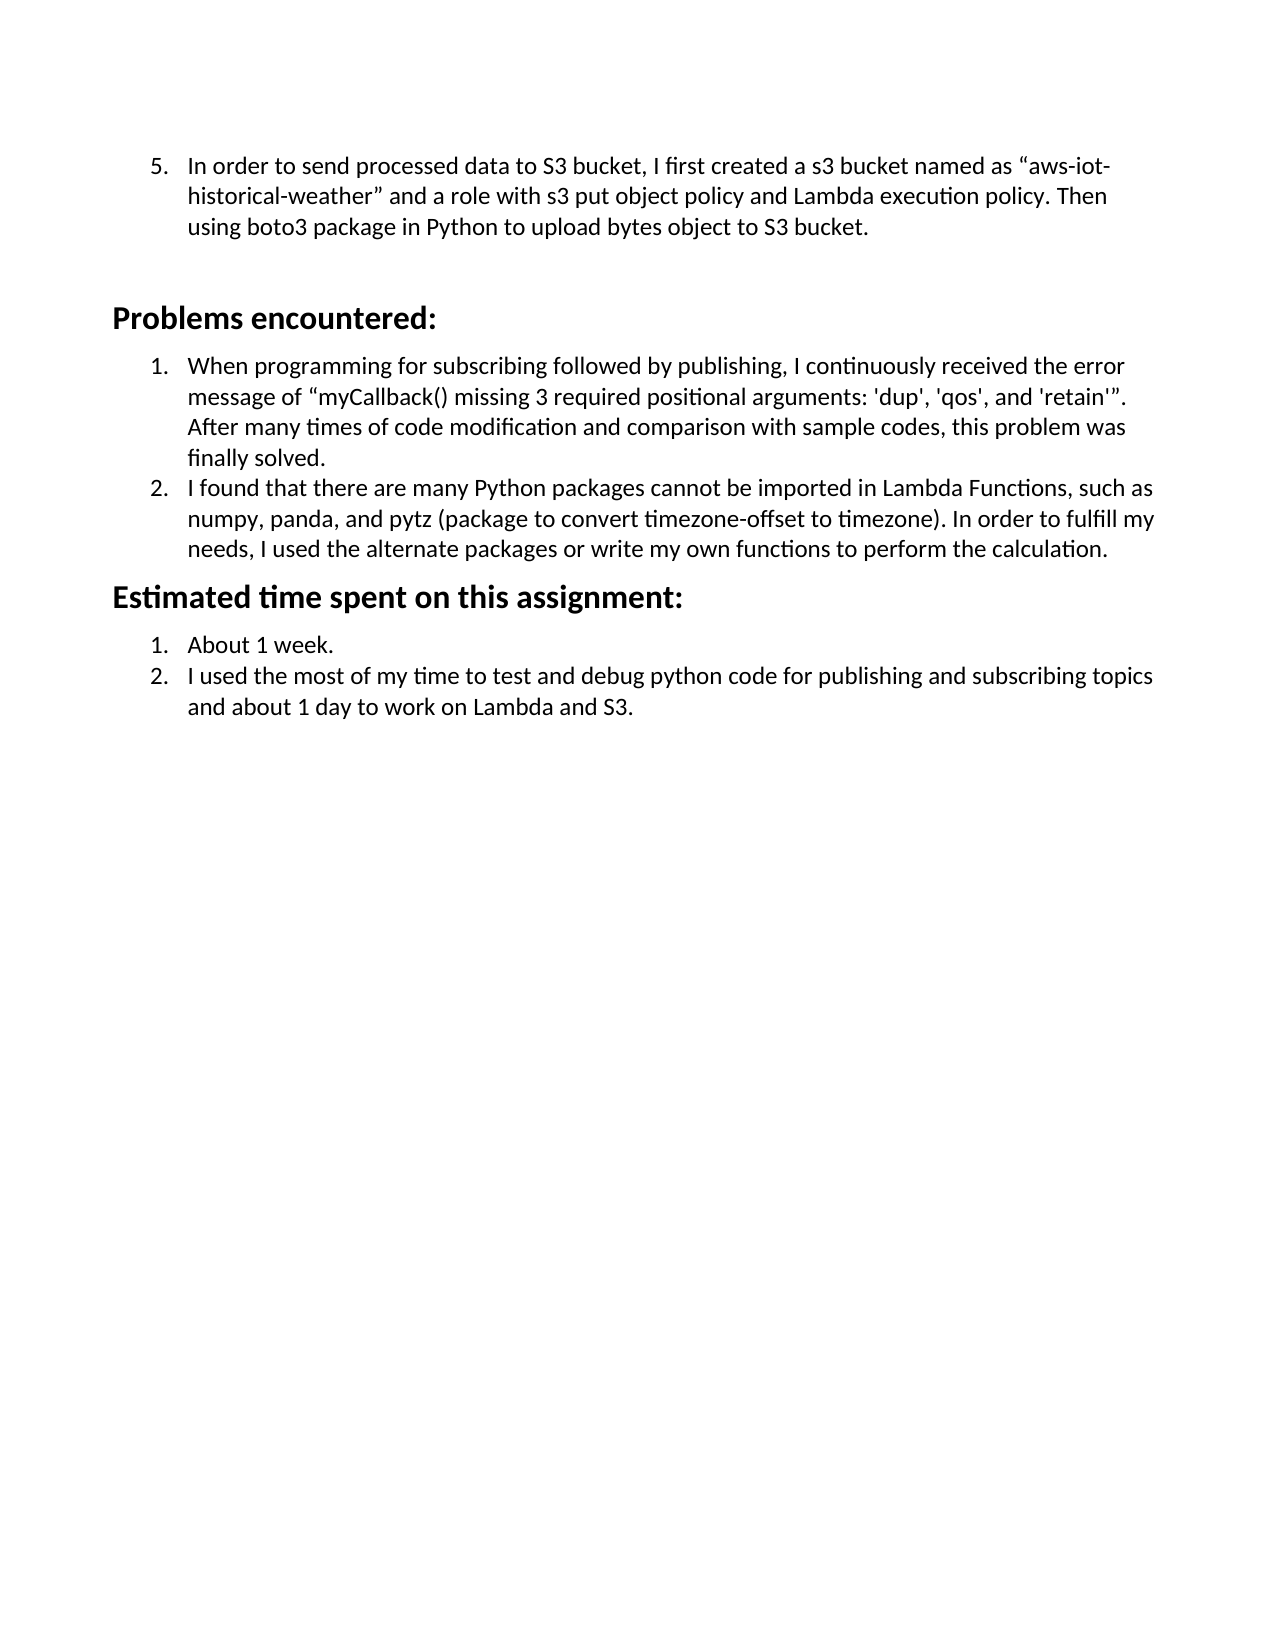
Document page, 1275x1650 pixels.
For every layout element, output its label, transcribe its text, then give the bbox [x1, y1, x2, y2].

list About 1 week. [150, 630, 1162, 660]
text Problems encountered: [112, 297, 1162, 338]
text Estimated time spent on this assignment: [112, 576, 1162, 617]
list I found that there are many Python packages cannot be imported in Lambda Functions, such as numpy, panda, and pytz (package to convert timezone-offset to timezone). In order to fulfill my needs, I used the alternate packages or write my own functions to perform the calculation. [150, 472, 1162, 564]
list When programming for subscribing followed by publishing, I continuously received the error message of “myCallback() missing 3 required positional arguments: 'dup', 'qos', and 'retain'”. After many times of code modification and comparison with sample codes, this problem was finally solved. [150, 350, 1162, 472]
list I used the most of my time to test and debug python code for publishing and subscribing topics and about 1 day to work on Lambda and S3. [150, 660, 1162, 721]
list In order to send processed data to S3 bucket, I first created a s3 bucket named as “aws-iot-historical-weather” and a role with s3 put object policy and Lambda execution policy. Then using boto3 package in Python to upload bytes object to S3 bucket. [150, 150, 1162, 242]
